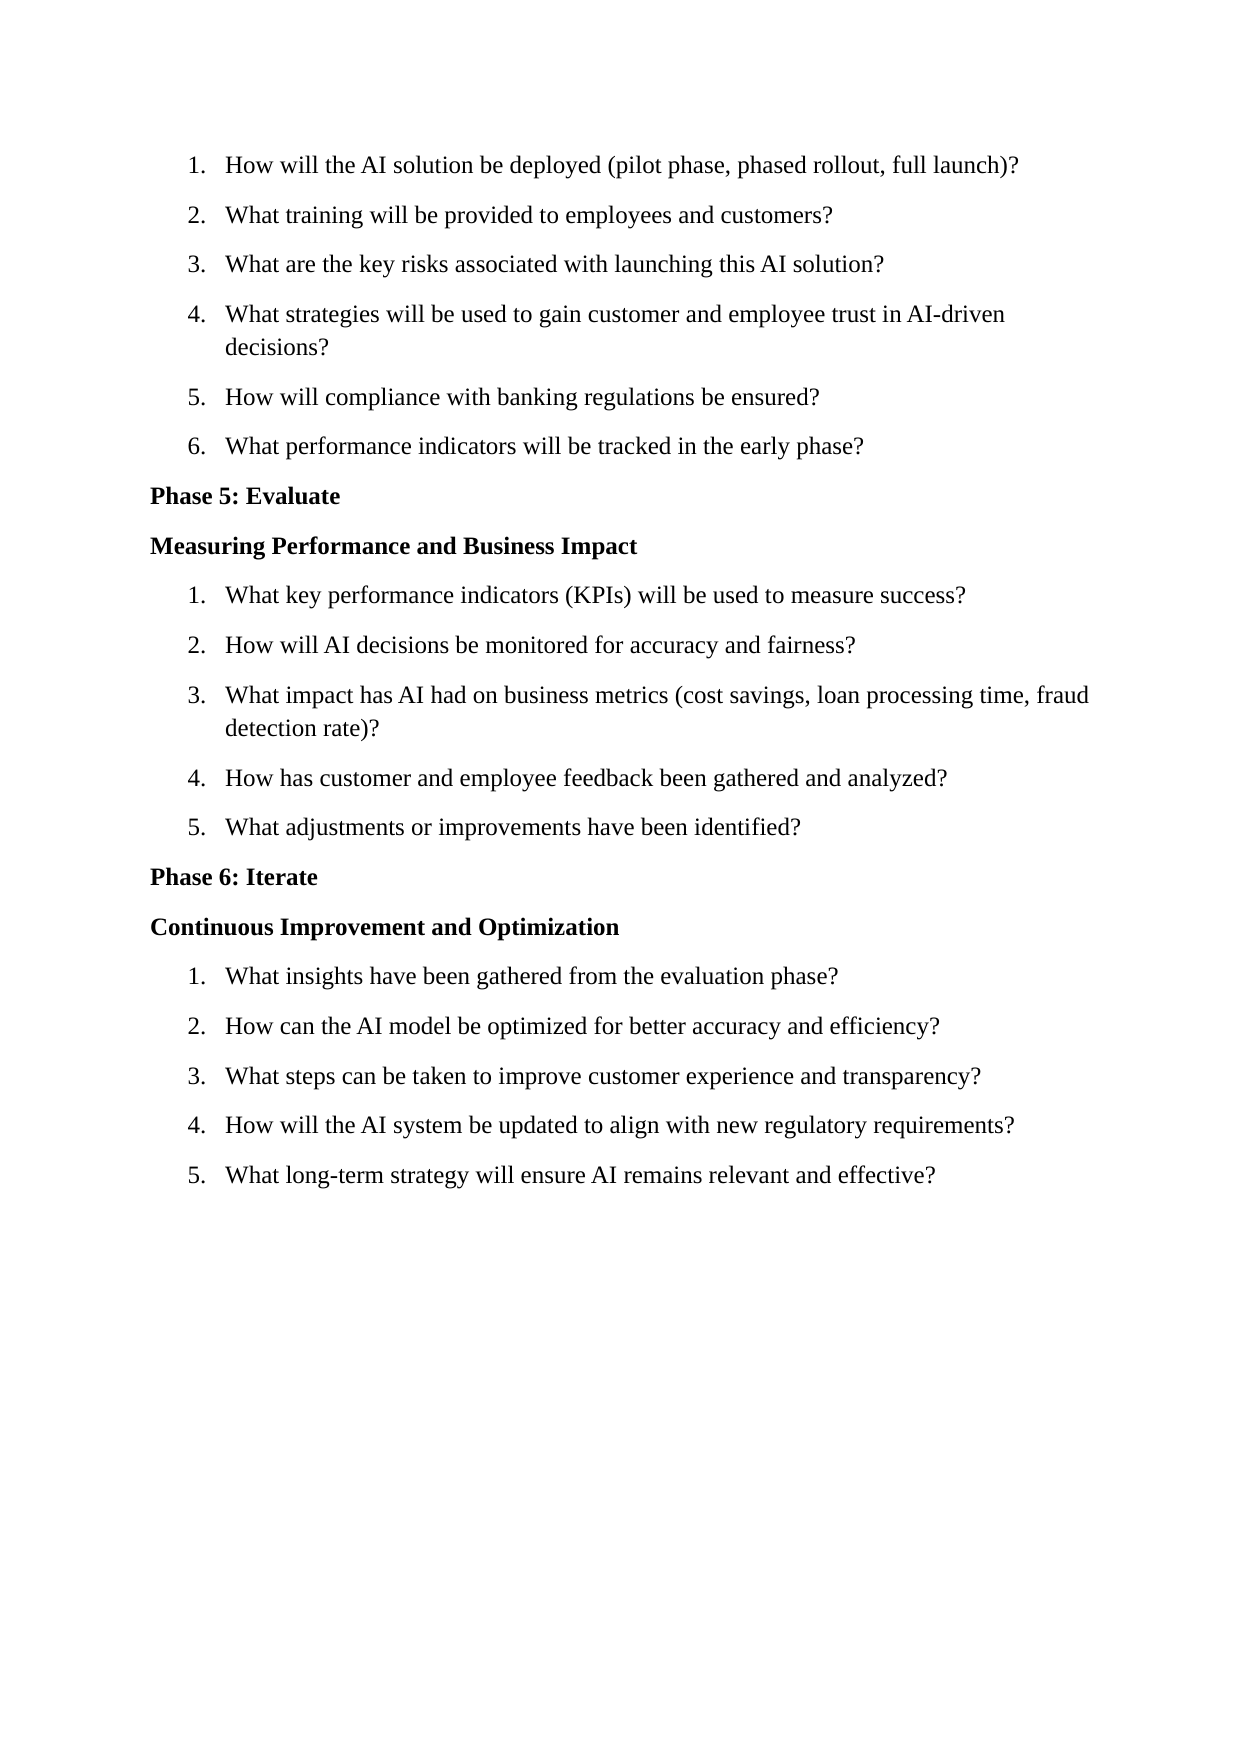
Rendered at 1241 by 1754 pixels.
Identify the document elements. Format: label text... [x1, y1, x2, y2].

list What training will be provided to employees and customers? [187, 200, 1090, 228]
list How will compliance with banking regulations be ensured? [187, 382, 1090, 411]
list How will AI decisions be monitored for accuracy and fairness? [187, 630, 1090, 659]
text Phase 6: Iterate [150, 862, 1090, 891]
list What steps can be taken to improve customer experience and transparency? [187, 1061, 1090, 1089]
list How can the AI model be optimized for better accuracy and efficiency? [187, 1011, 1090, 1040]
list What adjustments or improvements have been identified? [187, 812, 1090, 841]
list How will the AI system be updated to align with new regulatory requirements? [187, 1110, 1090, 1139]
list What insights have been gathered from the evaluation phase? [187, 961, 1090, 990]
text Continuous Improvement and Optimization [150, 912, 1090, 940]
text Phase 5: Evaluate [150, 481, 1090, 510]
list What key performance indicators (KPIs) will be used to measure success? [187, 581, 1090, 609]
list What strategies will be used to gain customer and employee trust in AI-driven decisions? [187, 299, 1090, 361]
text Measuring Performance and Business Impact [150, 531, 1090, 559]
list What are the key risks associated with launching this AI solution? [187, 249, 1090, 278]
list What long-term strategy will ensure AI remains relevant and effective? [187, 1160, 1090, 1189]
list What impact has AI had on business metrics (cost savings, loan processing time, fraud detection rate)? [187, 680, 1090, 742]
list What performance indicators will be tracked in the early phase? [187, 431, 1090, 460]
list How has customer and employee feedback been gathered and analyzed? [187, 763, 1090, 791]
list How will the AI solution be deployed (pilot phase, phased rollout, full launch)? [187, 150, 1090, 179]
